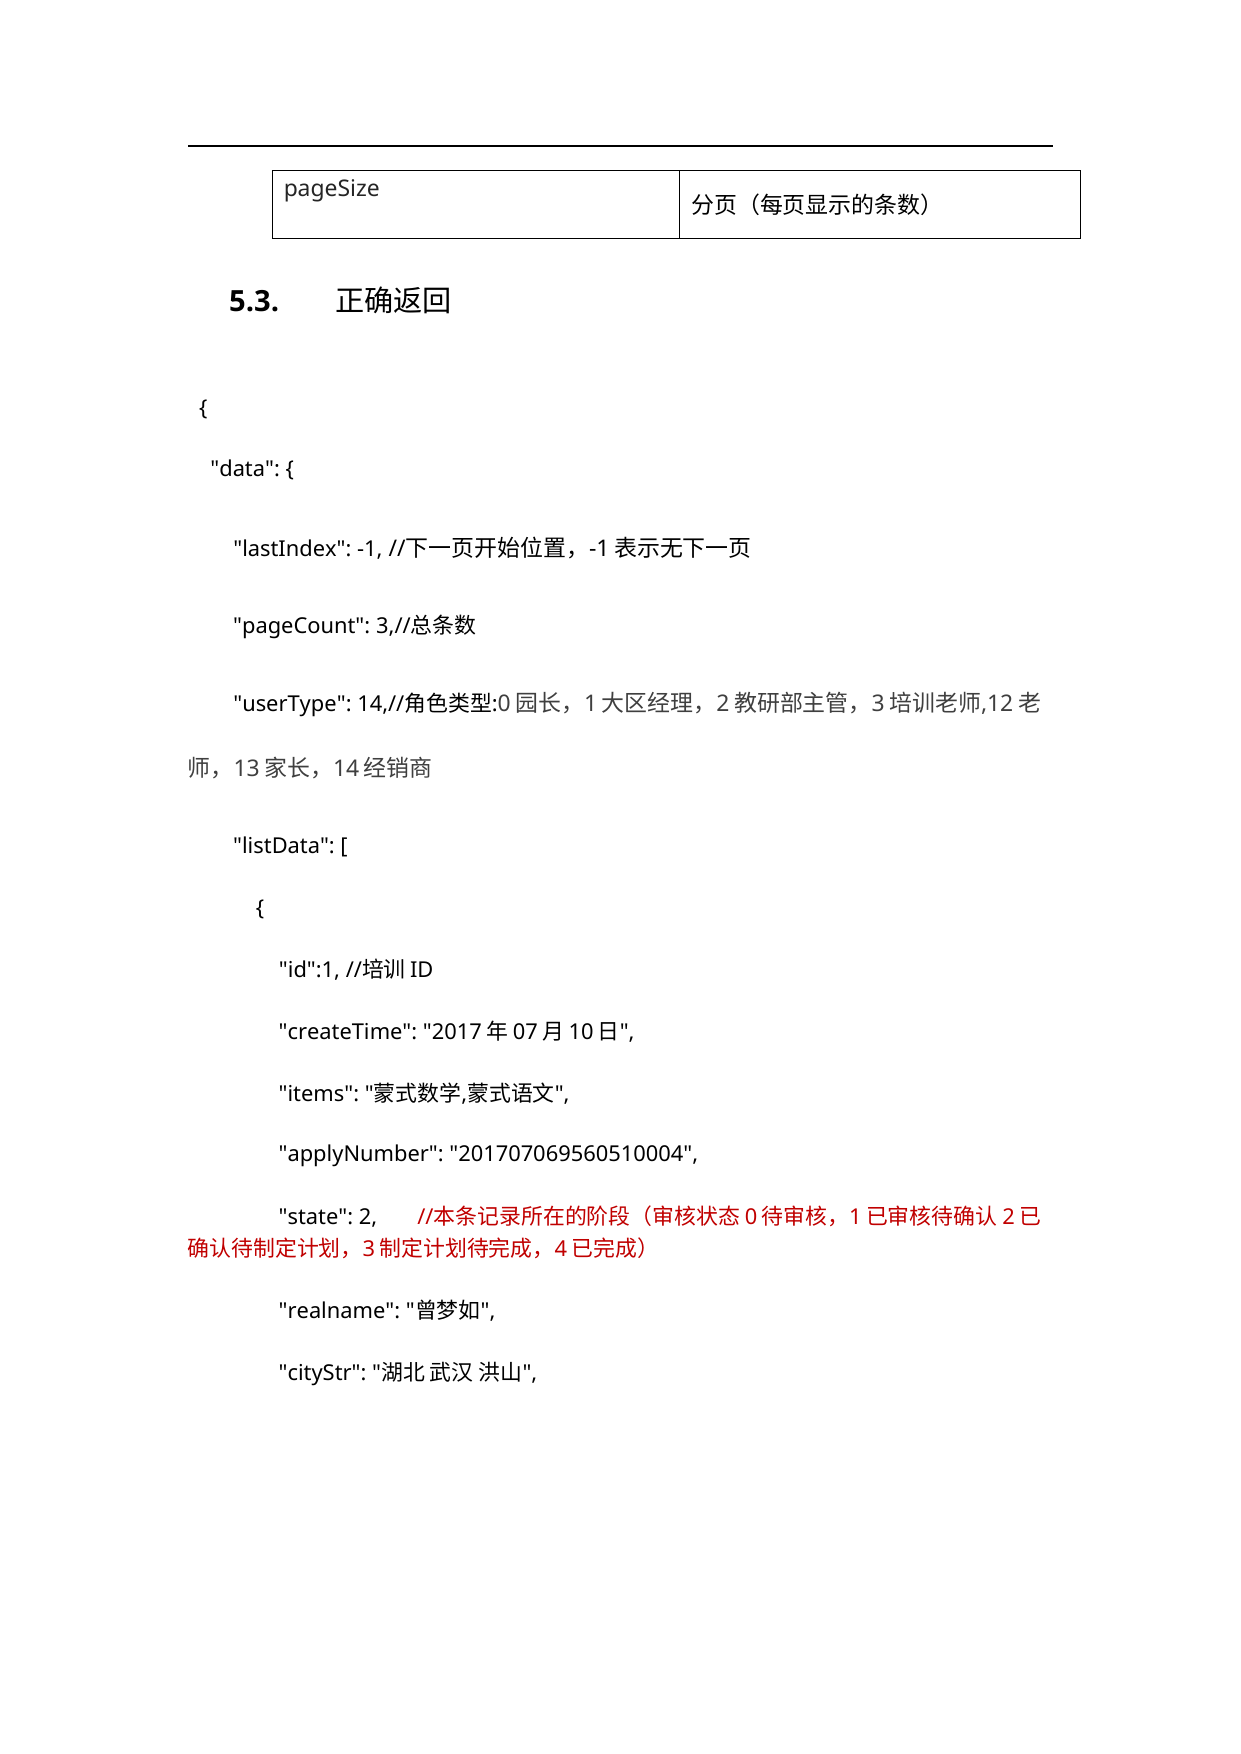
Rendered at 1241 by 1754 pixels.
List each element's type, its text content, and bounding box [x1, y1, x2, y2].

list "state": 2, //本条记录所在的阶段（审核状态 0待审核，1已审核待确认 2已确认待制定计划，3制定计划待完成，4已完成） [187, 1198, 1053, 1263]
list "cityStr": "湖北 武汉 洪山", [187, 1354, 1053, 1387]
list "listData": [ [187, 828, 1053, 861]
list "items": "蒙式数学,蒙式语文", [187, 1075, 1053, 1108]
list "applyNumber": "201707069560510004", [187, 1137, 1053, 1169]
list "id":1, //培训ID [187, 952, 1053, 984]
table_cell 分页（每页显示的条数） [680, 171, 1080, 238]
list "userType": 14,//角色类型:0园长，1大区经理，2教研部主管，3培训老师,12老师，13家长，14经销商 [187, 669, 1053, 799]
list "createTime": "2017年07月10日", [187, 1013, 1053, 1046]
list "pageCount": 3,//总条数 [187, 608, 1053, 640]
list "lastIndex": -1, //下一页开始位置，-1表示无下一页 [187, 513, 1053, 578]
list { [187, 390, 1053, 423]
list { [187, 890, 1053, 923]
subtitle 正确返回 [229, 266, 1053, 331]
list "data": { [187, 452, 1053, 484]
list "realname": "曾梦如", [187, 1293, 1053, 1325]
table_cell pageSize [273, 171, 679, 238]
